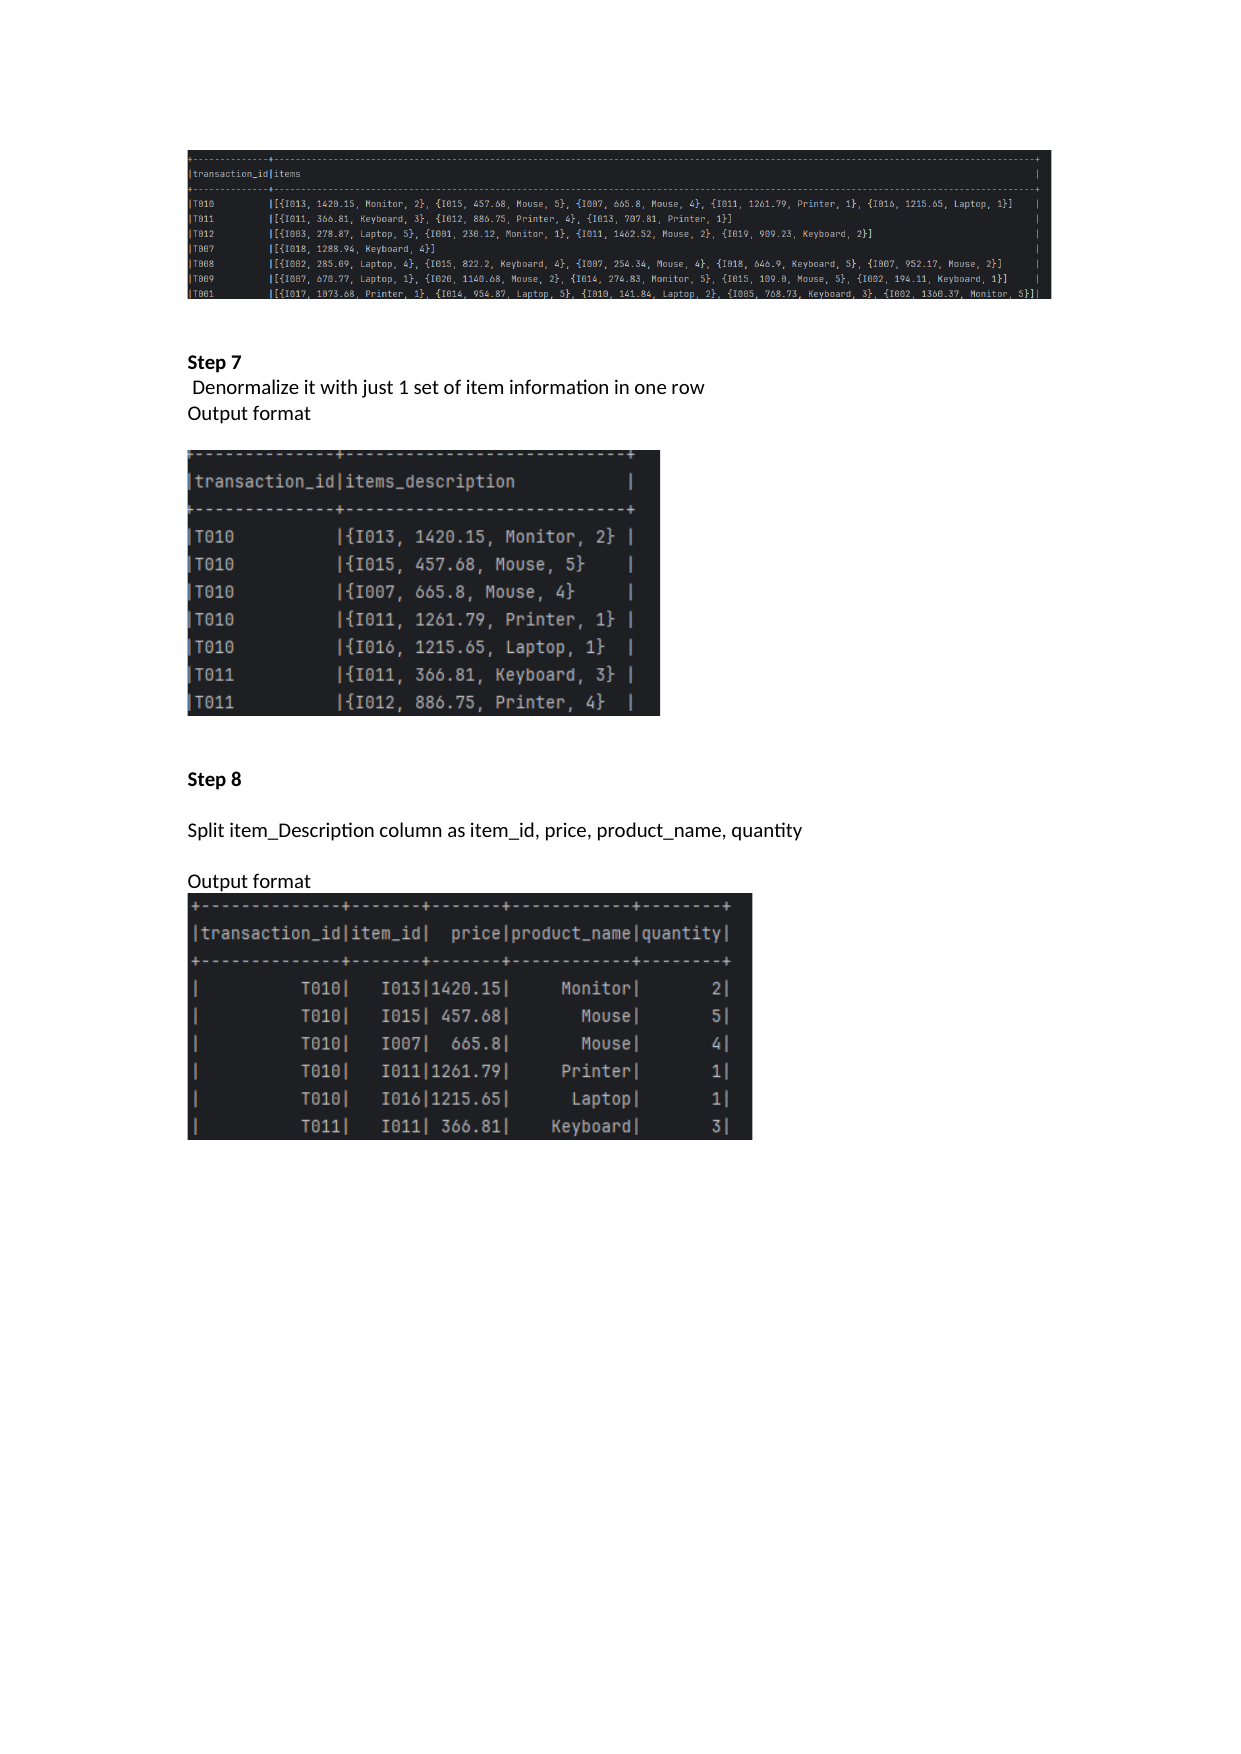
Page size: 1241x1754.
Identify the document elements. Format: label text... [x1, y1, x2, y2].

text Step 8 [187, 767, 1053, 792]
text Output format [187, 400, 1053, 425]
picture [187, 893, 753, 1140]
picture [187, 450, 661, 716]
picture [187, 150, 1052, 299]
text Denormalize it with just 1 set of item information in one row [187, 374, 1053, 400]
text Split item_Description column as item_id, price, product_name, quantity [187, 817, 1053, 843]
text Output format [187, 868, 1053, 894]
text Step 7 [187, 349, 1053, 374]
